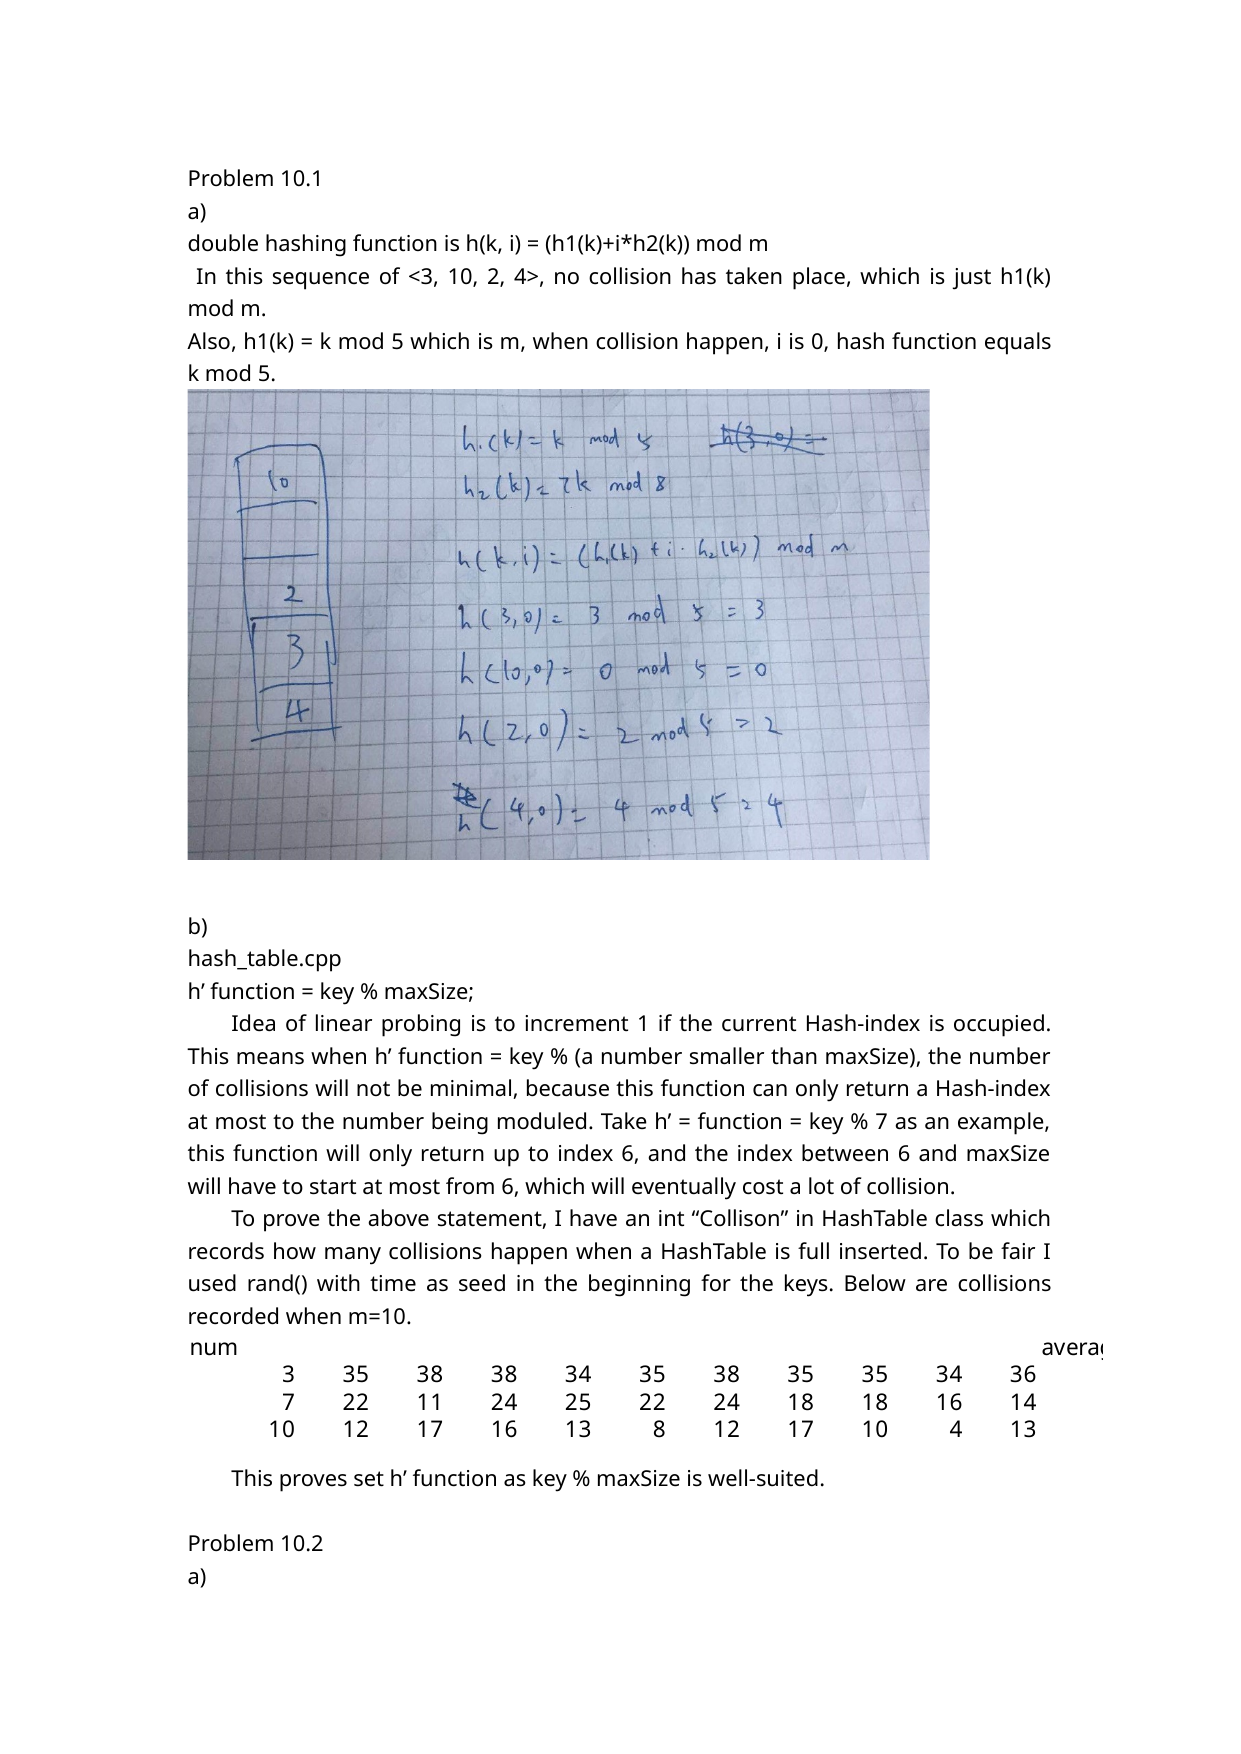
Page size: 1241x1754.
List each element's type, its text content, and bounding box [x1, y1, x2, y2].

text h’ function = key % maxSize; [187, 974, 1053, 1007]
picture [187, 389, 930, 860]
text Idea of linear probing is to increment 1 if the current Hash-index is occupied. This means when h’ function = key % (a number smaller than maxSize), the number of collisions will not be minimal, because this function can only return a Hash-index at most to the number being moduled. Take h’ = function = key % 7 as an example, this function will only return up to index 6, and the index between 6 and maxSize will have to start at most from 6, which will eventually cost a lot of collision. [187, 1007, 1053, 1202]
text In this sequence of <3, 10, 2, 4>, no collision has taken place, which is just h1(k) mod m. [187, 259, 1053, 324]
text double hashing function is h(k, i) = (h1(k)+i*h2(k)) mod m [187, 227, 1053, 259]
text a) [187, 1559, 1053, 1592]
text b) [187, 909, 1053, 942]
text This proves set h’ function as key % maxSize is well-suited. [187, 1462, 1053, 1494]
text Problem 10.1 [187, 162, 1053, 194]
text hash_table.cpp [187, 942, 1053, 974]
text To prove the above statement, I have an int “Collison” in HashTable class which records how many collisions happen when a HashTable is full inserted. To be fair I used rand() with time as seed in the beginning for the keys. Below are collisions recorded when m=10. [187, 1202, 1053, 1332]
text Problem 10.2 [187, 1527, 1053, 1559]
text Also, h1(k) = k mod 5 which is m, when collision happen, i is 0, hash function equals k mod 5. [187, 324, 1053, 389]
text a) [187, 194, 1053, 227]
